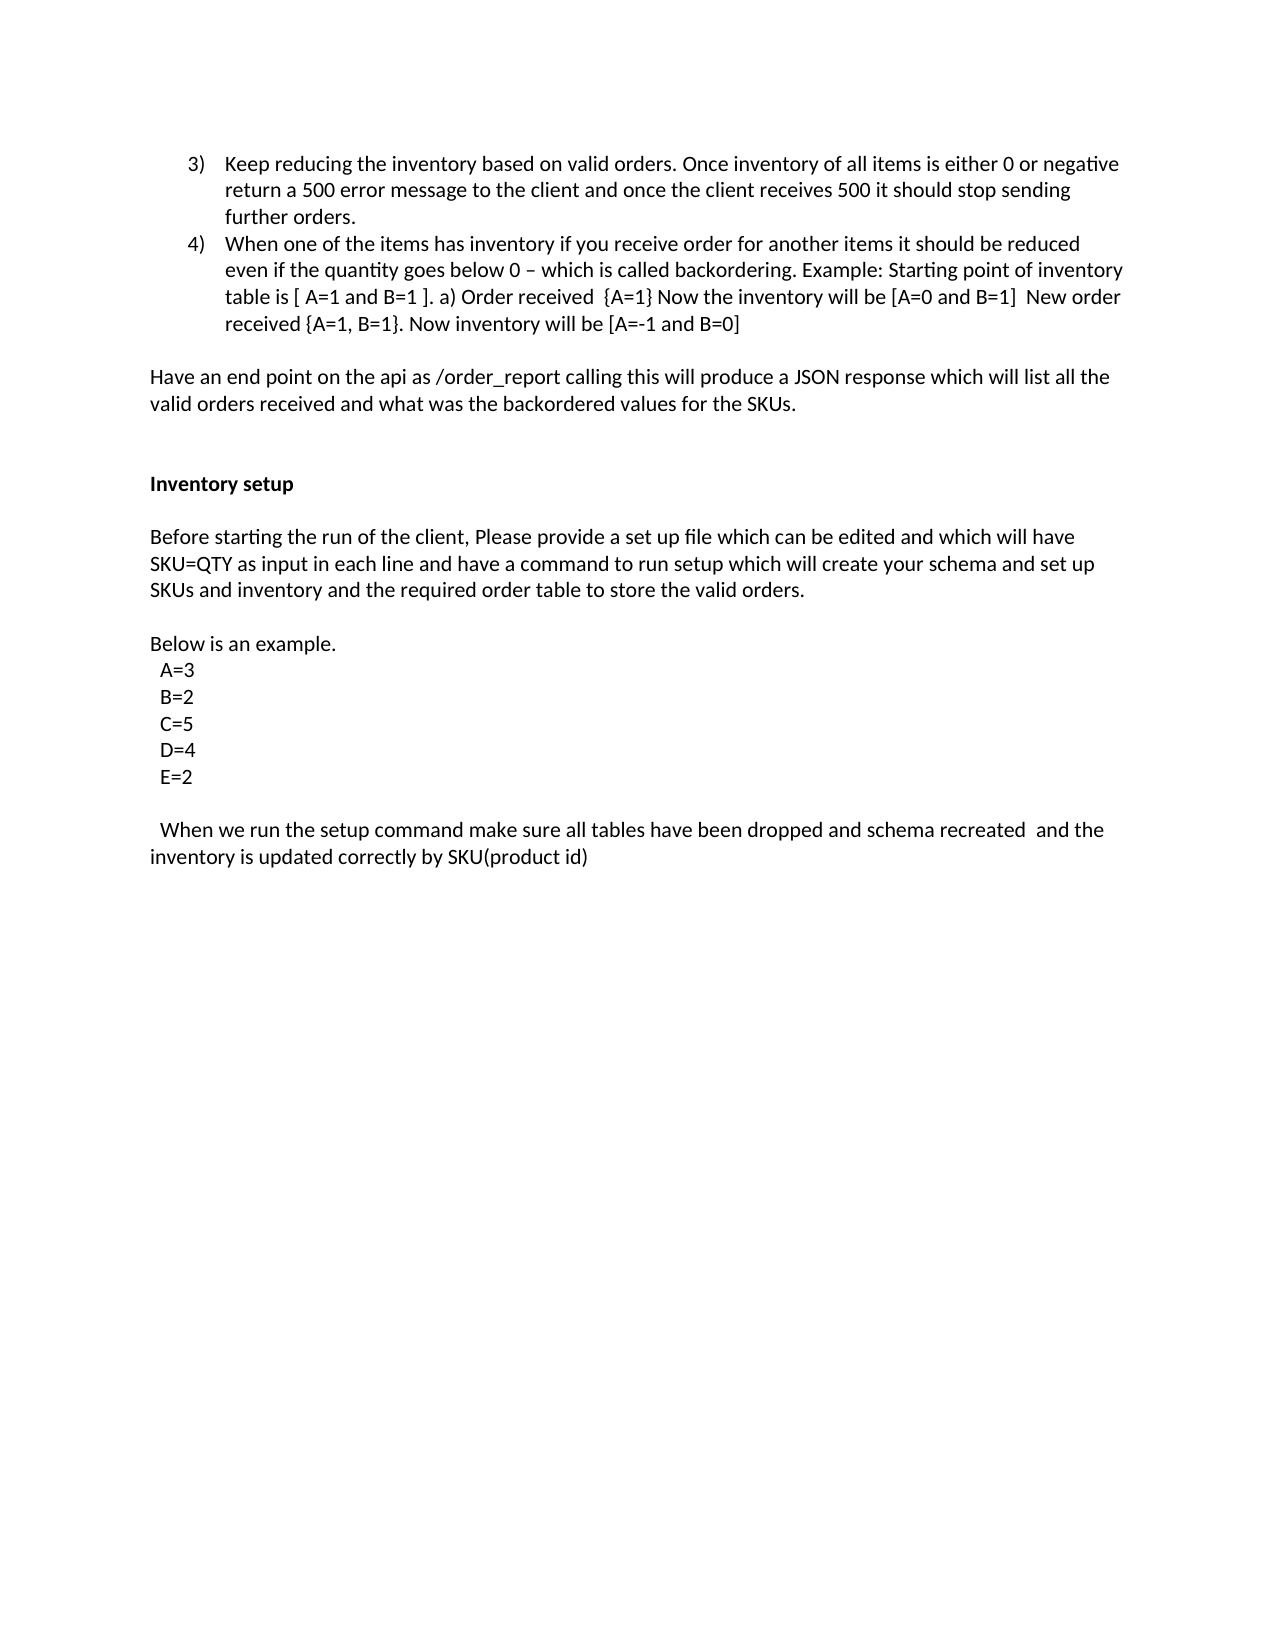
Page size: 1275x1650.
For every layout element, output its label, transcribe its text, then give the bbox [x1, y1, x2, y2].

text B=2 [150, 683, 1125, 710]
text E=2 [150, 763, 1125, 790]
text D=4 [150, 737, 1125, 763]
list When one of the items has inventory if you receive order for another items it should be reduced even if the quantity goes below 0 – which is called backordering. Example: Starting point of inventory table is [ A=1 and B=1 ]. a) Order received {A=1} Now the inventory will be [A=0 and B=1] New order received {A=1, B=1}. Now inventory will be [A=-1 and B=0] [187, 230, 1125, 337]
text Before starting the run of the client, Please provide a set up file which can be edited and which will have SKU=QTY as input in each line and have a command to run setup which will create your schema and set up SKUs and inventory and the required order table to store the valid orders. [150, 523, 1125, 603]
text Inventory setup [150, 470, 1125, 497]
list Keep reducing the inventory based on valid orders. Once inventory of all items is either 0 or negative return a 500 error message to the client and once the client receives 500 it should stop sending further orders. [187, 150, 1125, 230]
text A=3 [150, 657, 1125, 683]
text Below is an example. [150, 630, 1125, 657]
text Have an end point on the api as /order_report calling this will produce a JSON response which will list all the valid orders received and what was the backordered values for the SKUs. [150, 363, 1125, 417]
text When we run the setup command make sure all tables have been dropped and schema recreated and the inventory is updated correctly by SKU(product id) [150, 817, 1125, 870]
text C=5 [150, 710, 1125, 737]
